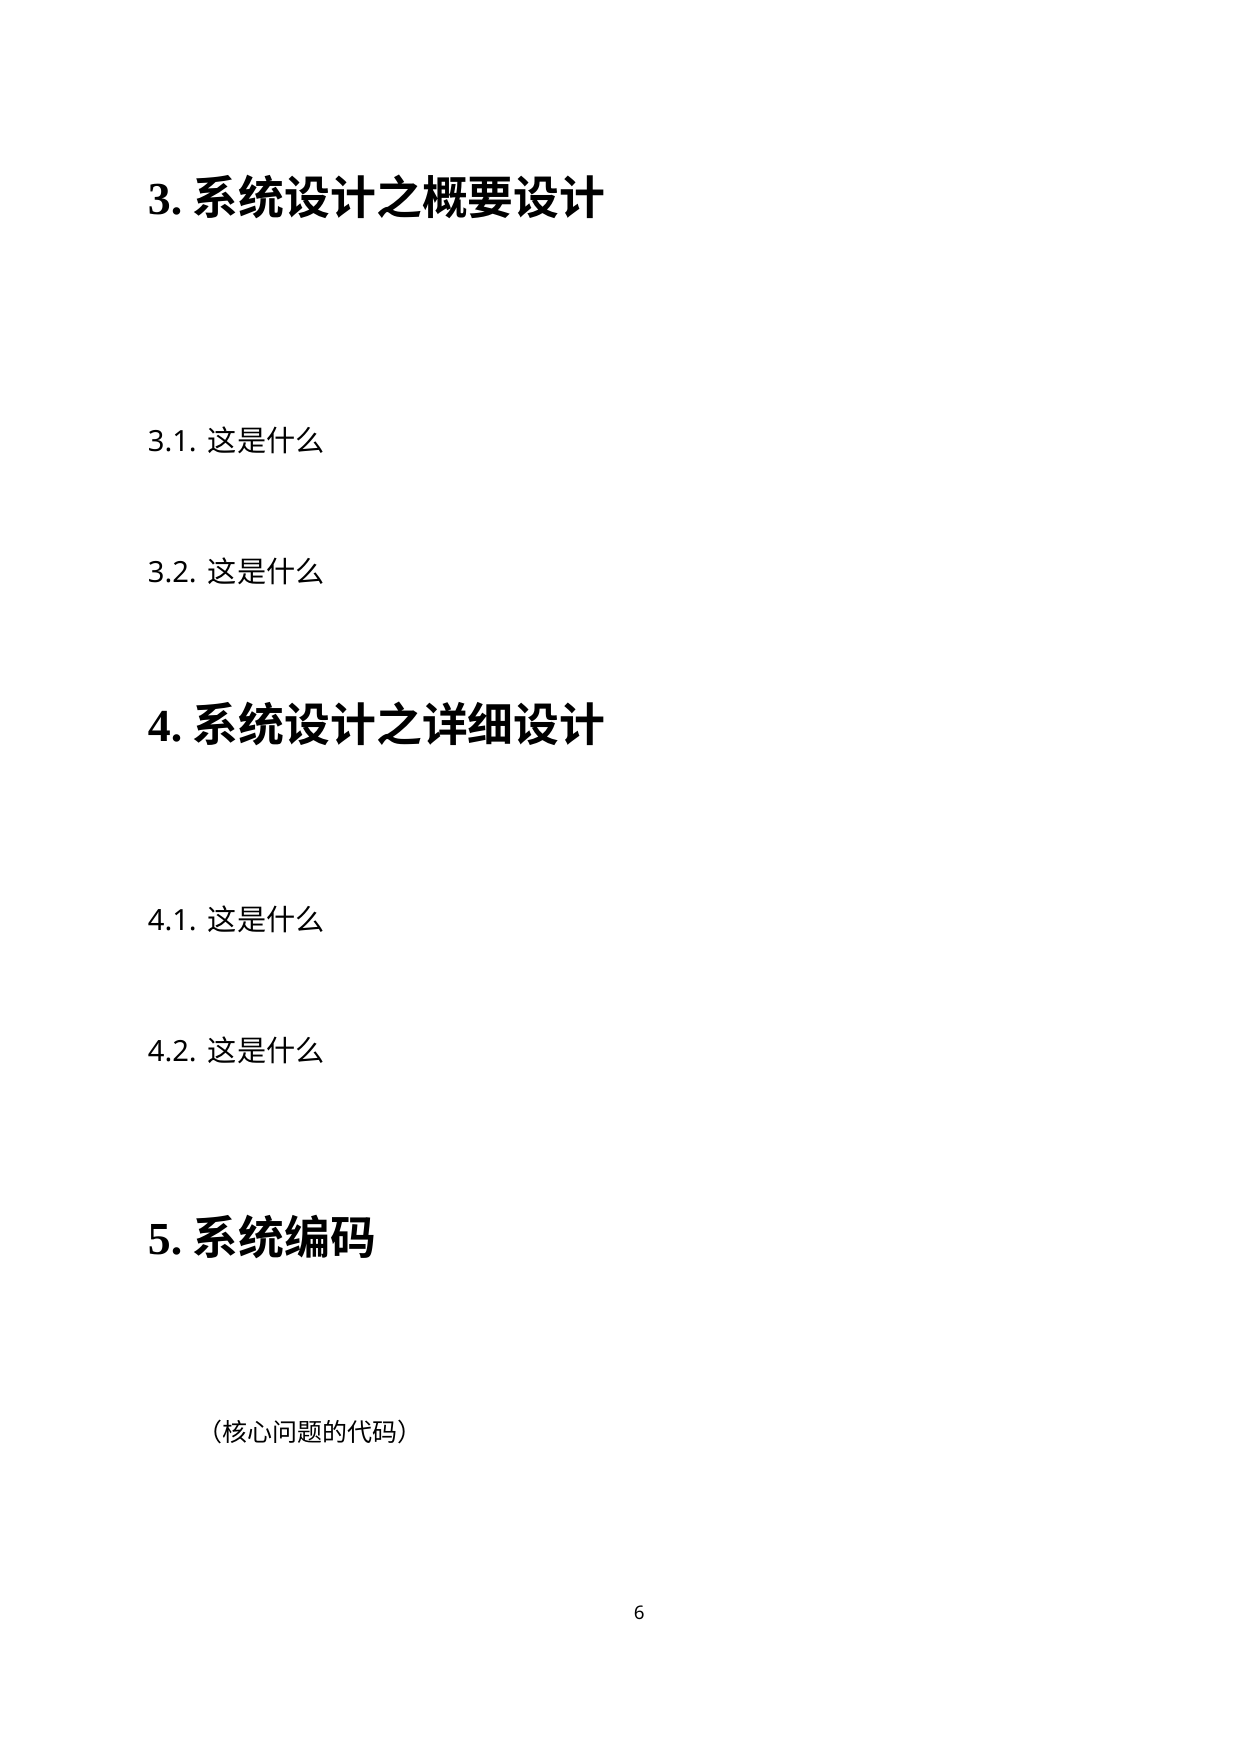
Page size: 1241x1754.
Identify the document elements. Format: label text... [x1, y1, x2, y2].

subtitle 这是什么 [148, 1015, 1092, 1083]
subtitle 这是什么 [148, 884, 1092, 952]
subtitle 系统编码 [148, 1201, 1092, 1268]
subtitle 系统设计之详细设计 [148, 688, 1092, 756]
subtitle 这是什么 [148, 536, 1092, 604]
subtitle 这是什么 [148, 405, 1092, 473]
subtitle 系统设计之概要设计 [148, 161, 1092, 228]
text （核心问题的代码） [148, 1396, 1092, 1464]
